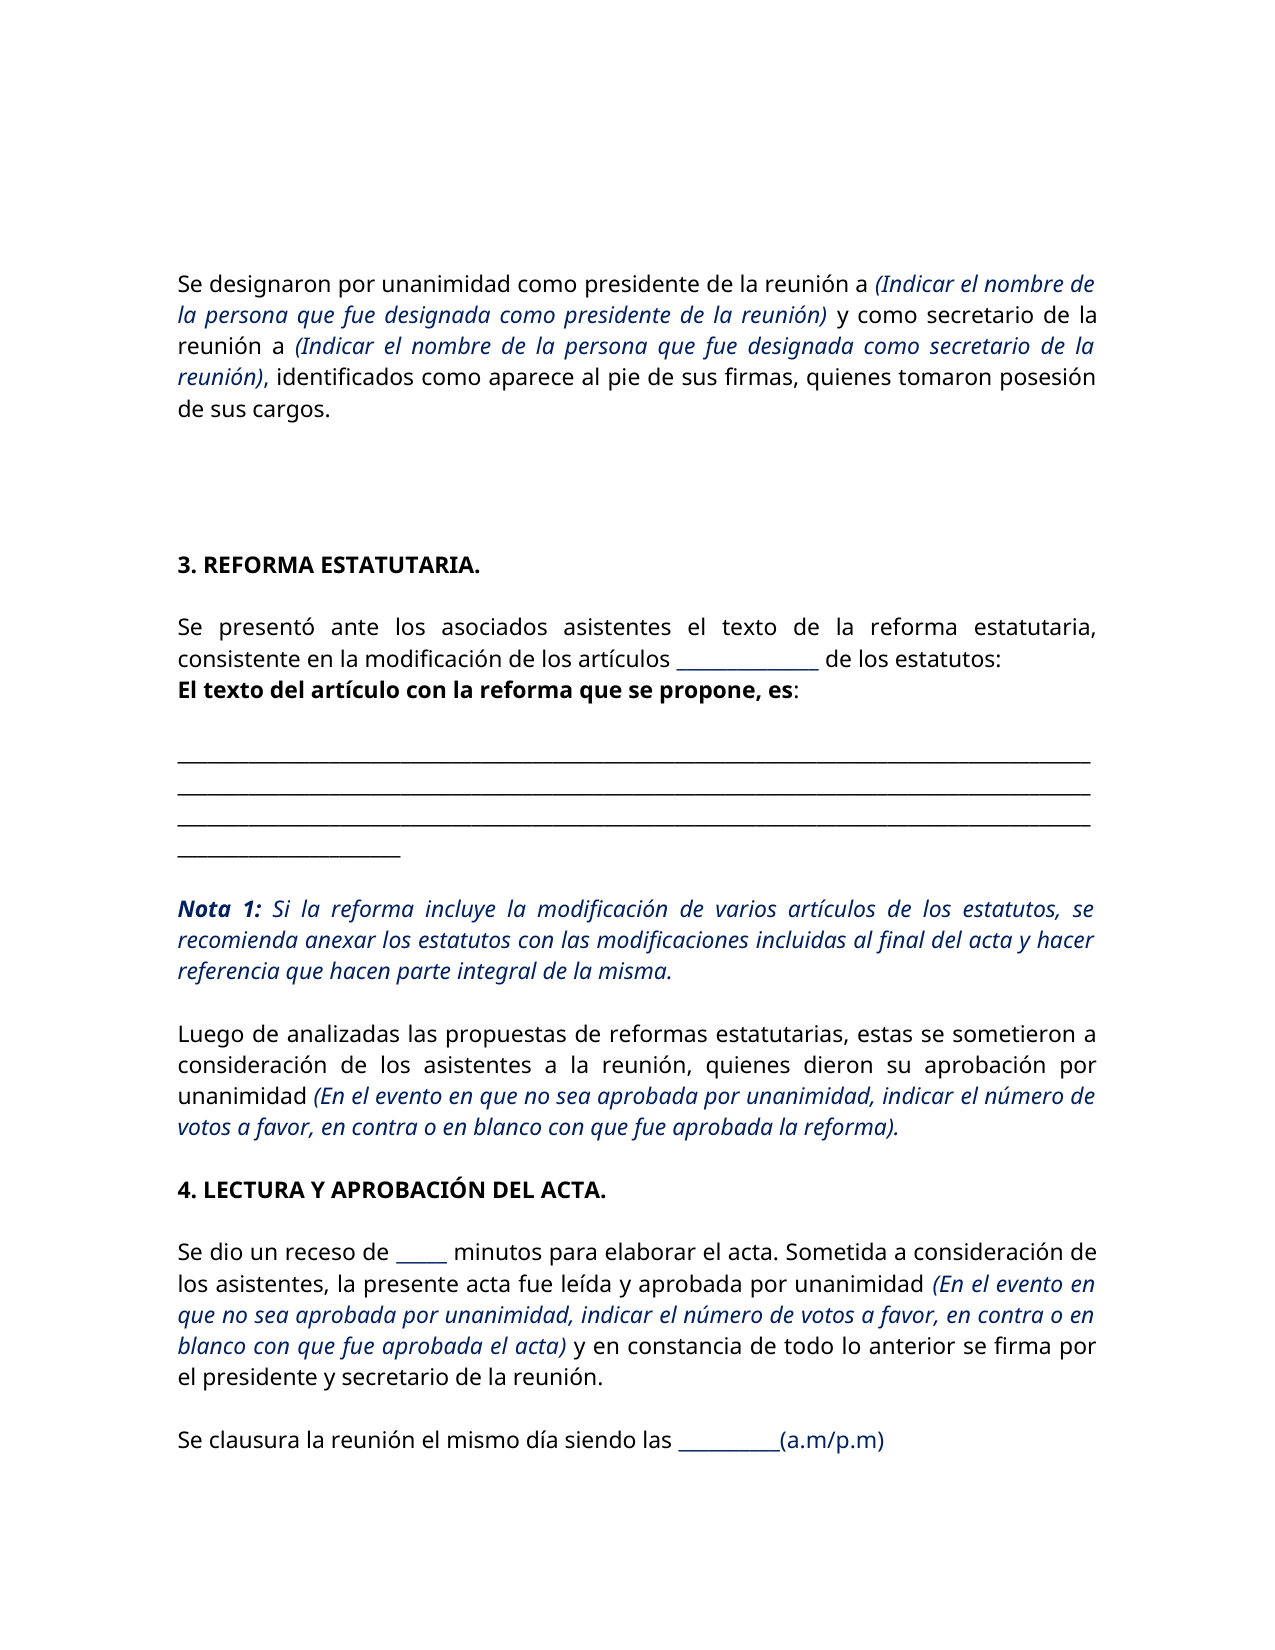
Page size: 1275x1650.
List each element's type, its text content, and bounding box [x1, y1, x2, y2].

text Nota 1: Si la reforma incluye la modificación de varios artículos de los estatutos, se recomienda anexar los estatutos con las modificaciones incluidas al final del acta y hacer referencia que hacen parte integral de la misma. [177, 892, 1098, 986]
text El texto del artículo con la reforma que se propone, es: [177, 674, 1098, 705]
text Se designaron por unanimidad como presidente de la reunión a (Indicar el nombre de la persona que fue designada como presidente de la reunión) y como secretario de la reunión a (Indicar el nombre de la persona que fue designada como secretario de la reunión), identificados como aparece al pie de sus firmas, quienes tomaron posesión de sus cargos. [177, 267, 1098, 424]
text Se clausura la reunión el mismo día siendo las __________(a.m/p.m) [177, 1424, 1098, 1455]
text Se dio un receso de _____ minutos para elaborar el acta. Sometida a consideración de los asistentes, la presente acta fue leída y aprobada por unanimidad (En el evento en que no sea aprobada por unanimidad, indicar el número de votos a favor, en contra o en blanco con que fue aprobada el acta) y en constancia de todo lo anterior se firma por el presidente y secretario de la reunión. [177, 1236, 1098, 1392]
text 3. REFORMA ESTATUTARIA. [177, 549, 1098, 580]
text ____________________________________________________________________________________________________________________________________________________________________________________________________________________________________________________________________________________________________ [177, 736, 1098, 861]
text Luego de analizadas las propuestas de reformas estatutarias, estas se sometieron a consideración de los asistentes a la reunión, quienes dieron su aprobación por unanimidad (En el evento en que no sea aprobada por unanimidad, indicar el número de votos a favor, en contra o en blanco con que fue aprobada la reforma). [177, 1017, 1098, 1142]
text 4. LECTURA Y APROBACIÓN DEL ACTA. [177, 1174, 1098, 1205]
text Se presentó ante los asociados asistentes el texto de la reforma estatutaria, consistente en la modificación de los artículos ______________ de los estatutos: [177, 611, 1098, 674]
